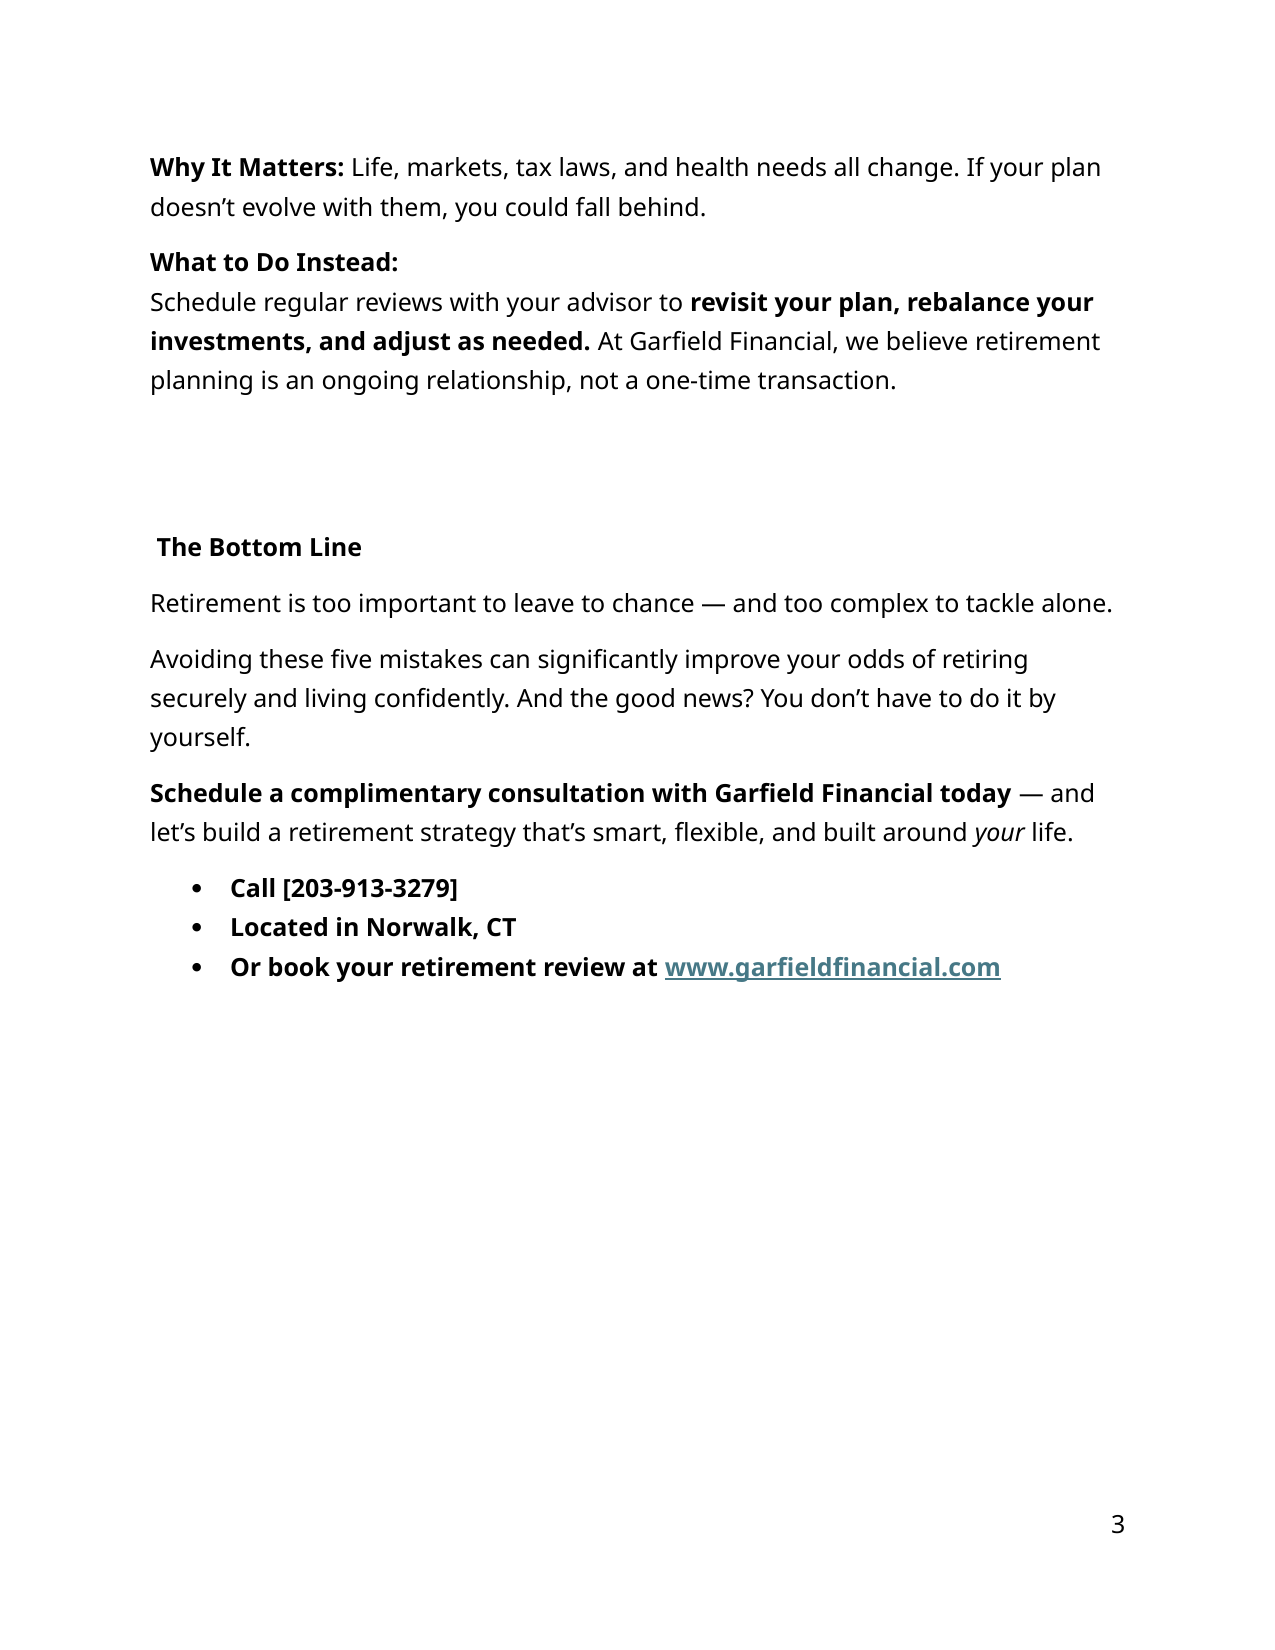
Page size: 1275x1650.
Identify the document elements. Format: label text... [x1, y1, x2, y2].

text What to Do Instead: Schedule regular reviews with your advisor to revisit your plan, rebalance your investments, and adjust as needed. At Garfield Financial, we believe retirement planning is an ongoing relationship, not a one-time transaction. [150, 245, 1125, 397]
list Or book your retirement review at www.garfieldfinancial.com [192, 949, 1125, 1062]
text Schedule a complimentary consultation with Garfield Financial today — and let’s build a retirement strategy that’s smart, flexible, and built around your life. [150, 776, 1125, 849]
list Located in Norwalk, CT [192, 910, 1125, 944]
text Avoiding these five mistakes can significantly improve your odds of retiring securely and living confidently. And the good news? You don’t have to do it by yourself. [150, 642, 1125, 754]
text Why It Matters: Life, markets, tax laws, and health needs all change. If your plan doesn’t evolve with them, you could fall behind. [150, 150, 1125, 223]
text The Bottom Line [150, 530, 1125, 564]
list Call [203-913-3279] [192, 871, 1125, 905]
text Retirement is too important to leave to chance — and too complex to tackle alone. [150, 586, 1125, 620]
